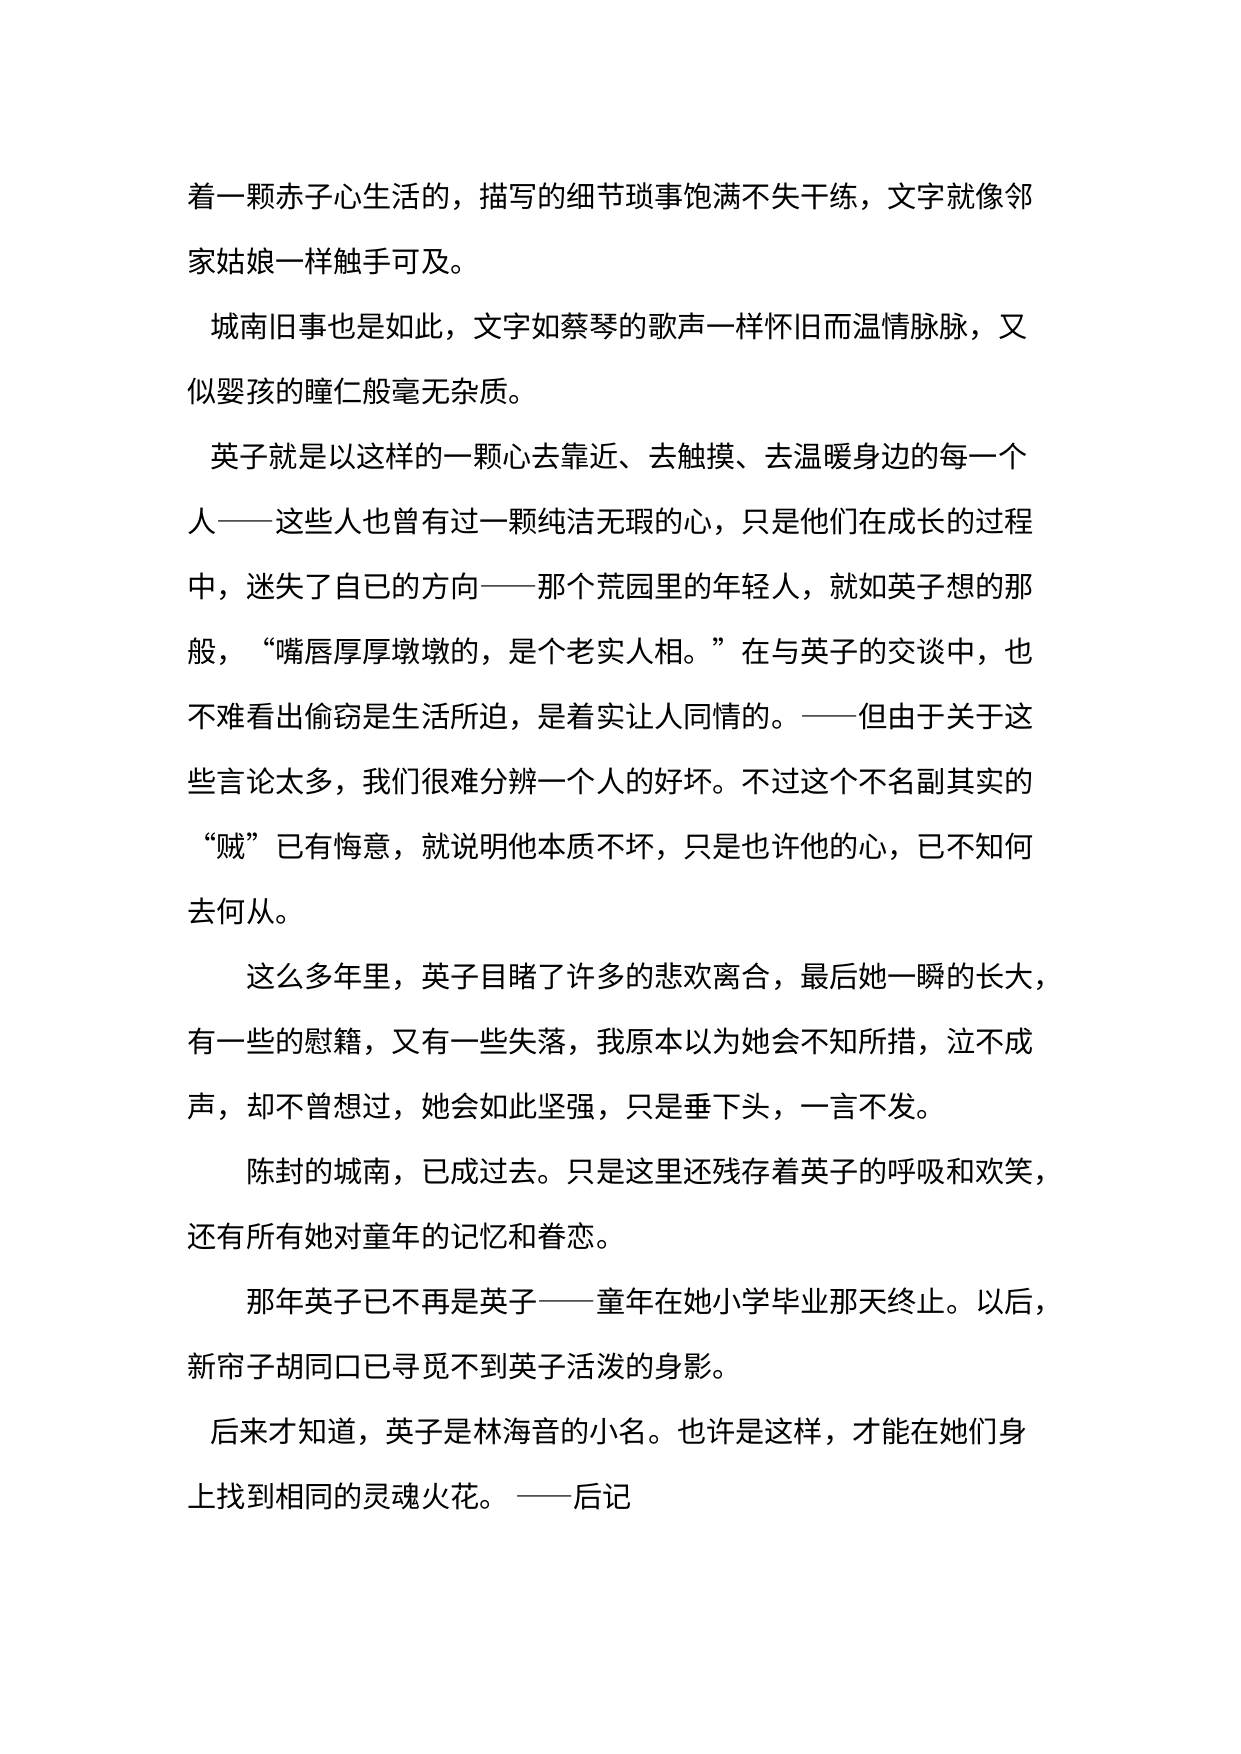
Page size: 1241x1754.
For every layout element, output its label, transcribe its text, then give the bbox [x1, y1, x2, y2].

text 那年英子已不再是英子——童年在她小学毕业那天终止。以后，新帘子胡同口已寻觅不到英子活泼的身影。 [187, 1267, 1053, 1397]
text 陈封的城南，已成过去。只是这里还残存着英子的呼吸和欢笑，还有所有她对童年的记忆和眷恋。 [187, 1137, 1053, 1267]
text 后来才知道，英子是林海音的小名。也许是这样，才能在她们身上找到相同的灵魂火花。 ——后记 [187, 1397, 1053, 1527]
text 英子就是以这样的一颗心去靠近、去触摸、去温暖身边的每一个人——这些人也曾有过一颗纯洁无瑕的心，只是他们在成长的过程中，迷失了自已的方向——那个荒园里的年轻人，就如英子想的那般，“嘴唇厚厚墩墩的，是个老实人相。”在与英子的交谈中，也不难看出偷窃是生活所迫，是着实让人同情的。——但由于关于这些言论太多，我们很难分辨一个人的好坏。不过这个不名副其实的“贼”已有悔意，就说明他本质不坏，只是也许他的心，已不知何去何从。 [187, 422, 1053, 942]
text 城南旧事也是如此，文字如蔡琴的歌声一样怀旧而温情脉脉，又似婴孩的瞳仁般毫无杂质。 [187, 292, 1053, 422]
text 这么多年里，英子目睹了许多的悲欢离合，最后她一瞬的长大，有一些的慰籍，又有一些失落，我原本以为她会不知所措，泣不成声，却不曾想过，她会如此坚强，只是垂下头，一言不发。 [187, 942, 1053, 1137]
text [187, 162, 1053, 292]
